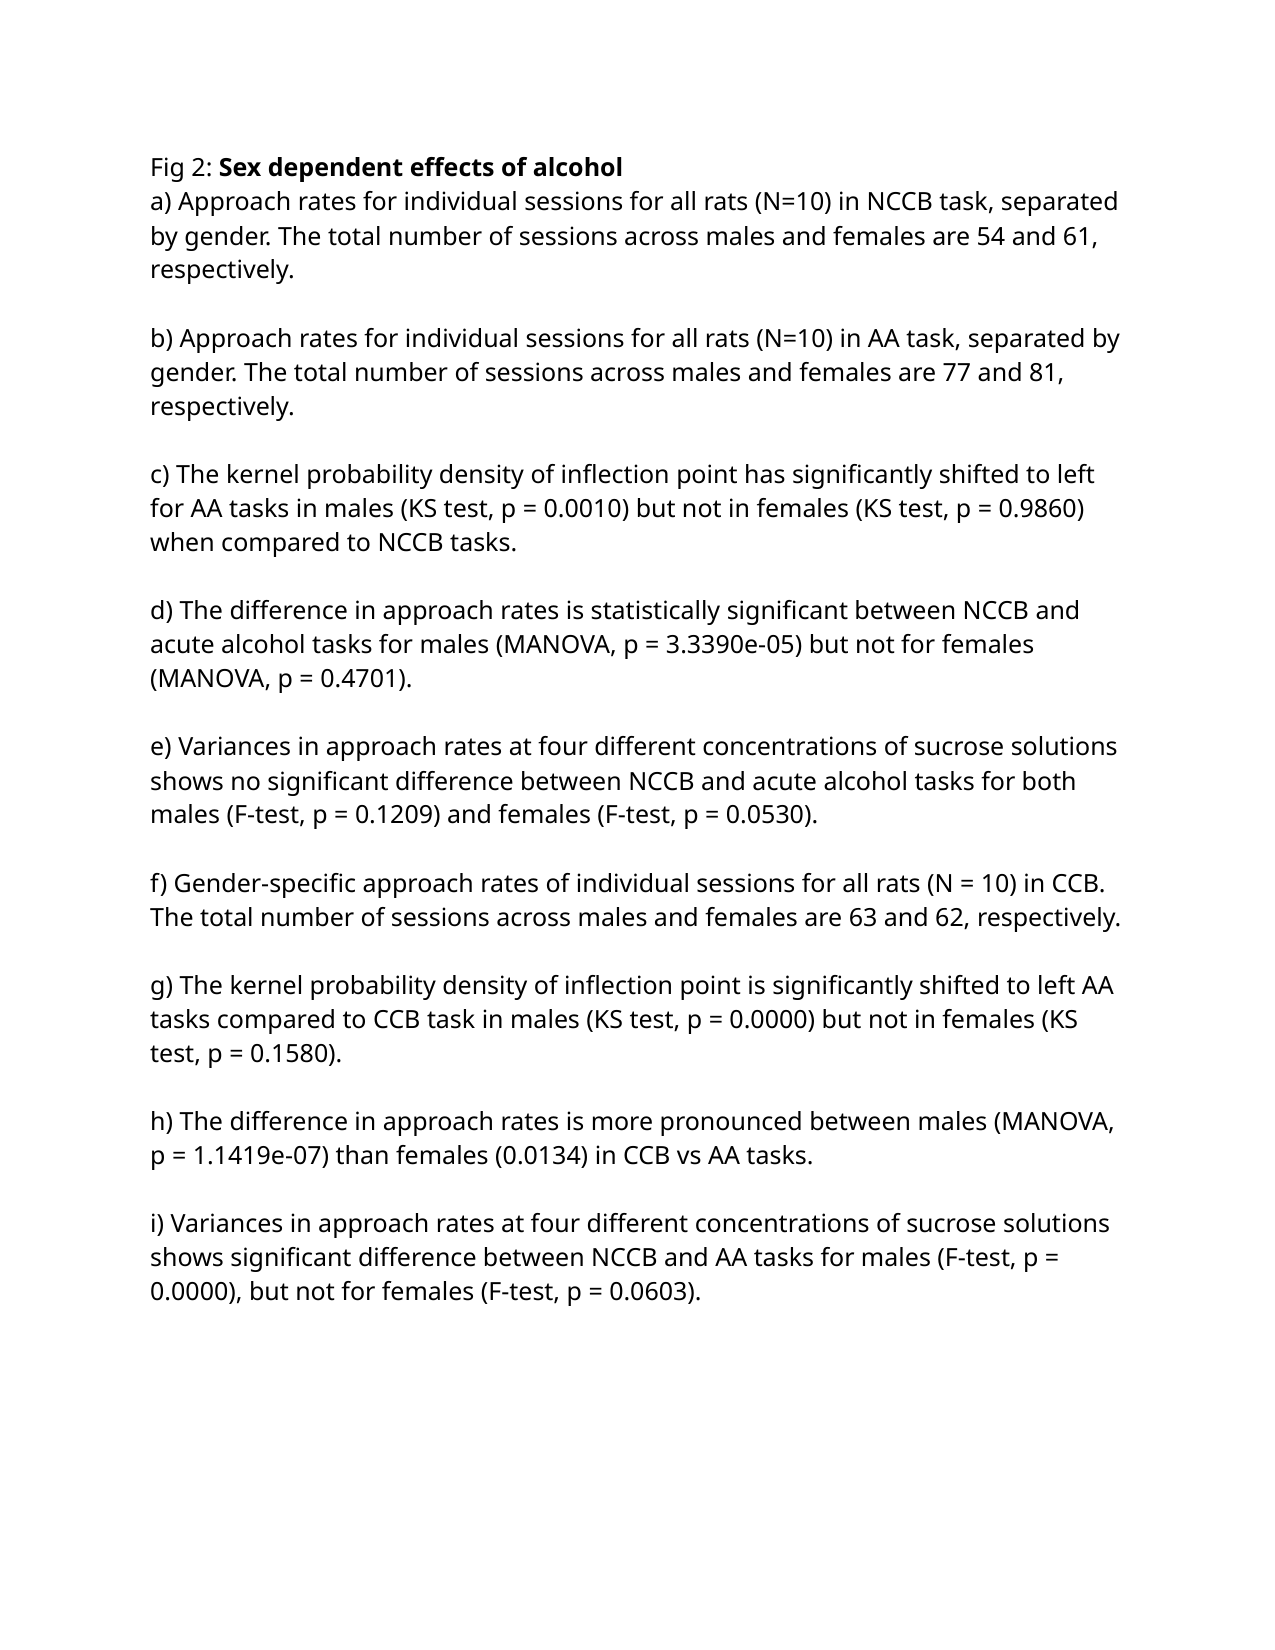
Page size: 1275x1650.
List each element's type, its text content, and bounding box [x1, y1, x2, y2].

text f) Gender-specific approach rates of individual sessions for all rats (N = 10) in CCB. The total number of sessions across males and females are 63 and 62, respectively. [150, 865, 1125, 933]
text b) Approach rates for individual sessions for all rats (N=10) in AA task, separated by gender. The total number of sessions across males and females are 77 and 81, respectively. [150, 320, 1125, 422]
text h) The difference in approach rates is more pronounced between males (MANOVA, p = 1.1419e-07) than females (0.0134) in CCB vs AA tasks. [150, 1104, 1125, 1172]
text c) The kernel probability density of inflection point has significantly shifted to left for AA tasks in males (KS test, p = 0.0010) but not in females (KS test, p = 0.9860) when compared to NCCB tasks. [150, 457, 1125, 559]
text d) The difference in approach rates is statistically significant between NCCB and acute alcohol tasks for males (MANOVA, p = 3.3390e-05) but not for females (MANOVA, p = 0.4701). [150, 593, 1125, 695]
text Fig 2: Sex dependent effects of alcohol a) Approach rates for individual sessions for all rats (N=10) in NCCB task, separated by gender. The total number of sessions across males and females are 54 and 61, respectively. [150, 150, 1125, 286]
text e) Variances in approach rates at four different concentrations of sucrose solutions shows no significant difference between NCCB and acute alcohol tasks for both males (F-test, p = 0.1209) and females (F-test, p = 0.0530). [150, 729, 1125, 831]
text i) Variances in approach rates at four different concentrations of sucrose solutions shows significant difference between NCCB and AA tasks for males (F-test, p = 0.0000), but not for females (F-test, p = 0.0603). [150, 1206, 1125, 1308]
text g) The kernel probability density of inflection point is significantly shifted to left AA tasks compared to CCB task in males (KS test, p = 0.0000) but not in females (KS test, p = 0.1580). [150, 967, 1125, 1070]
